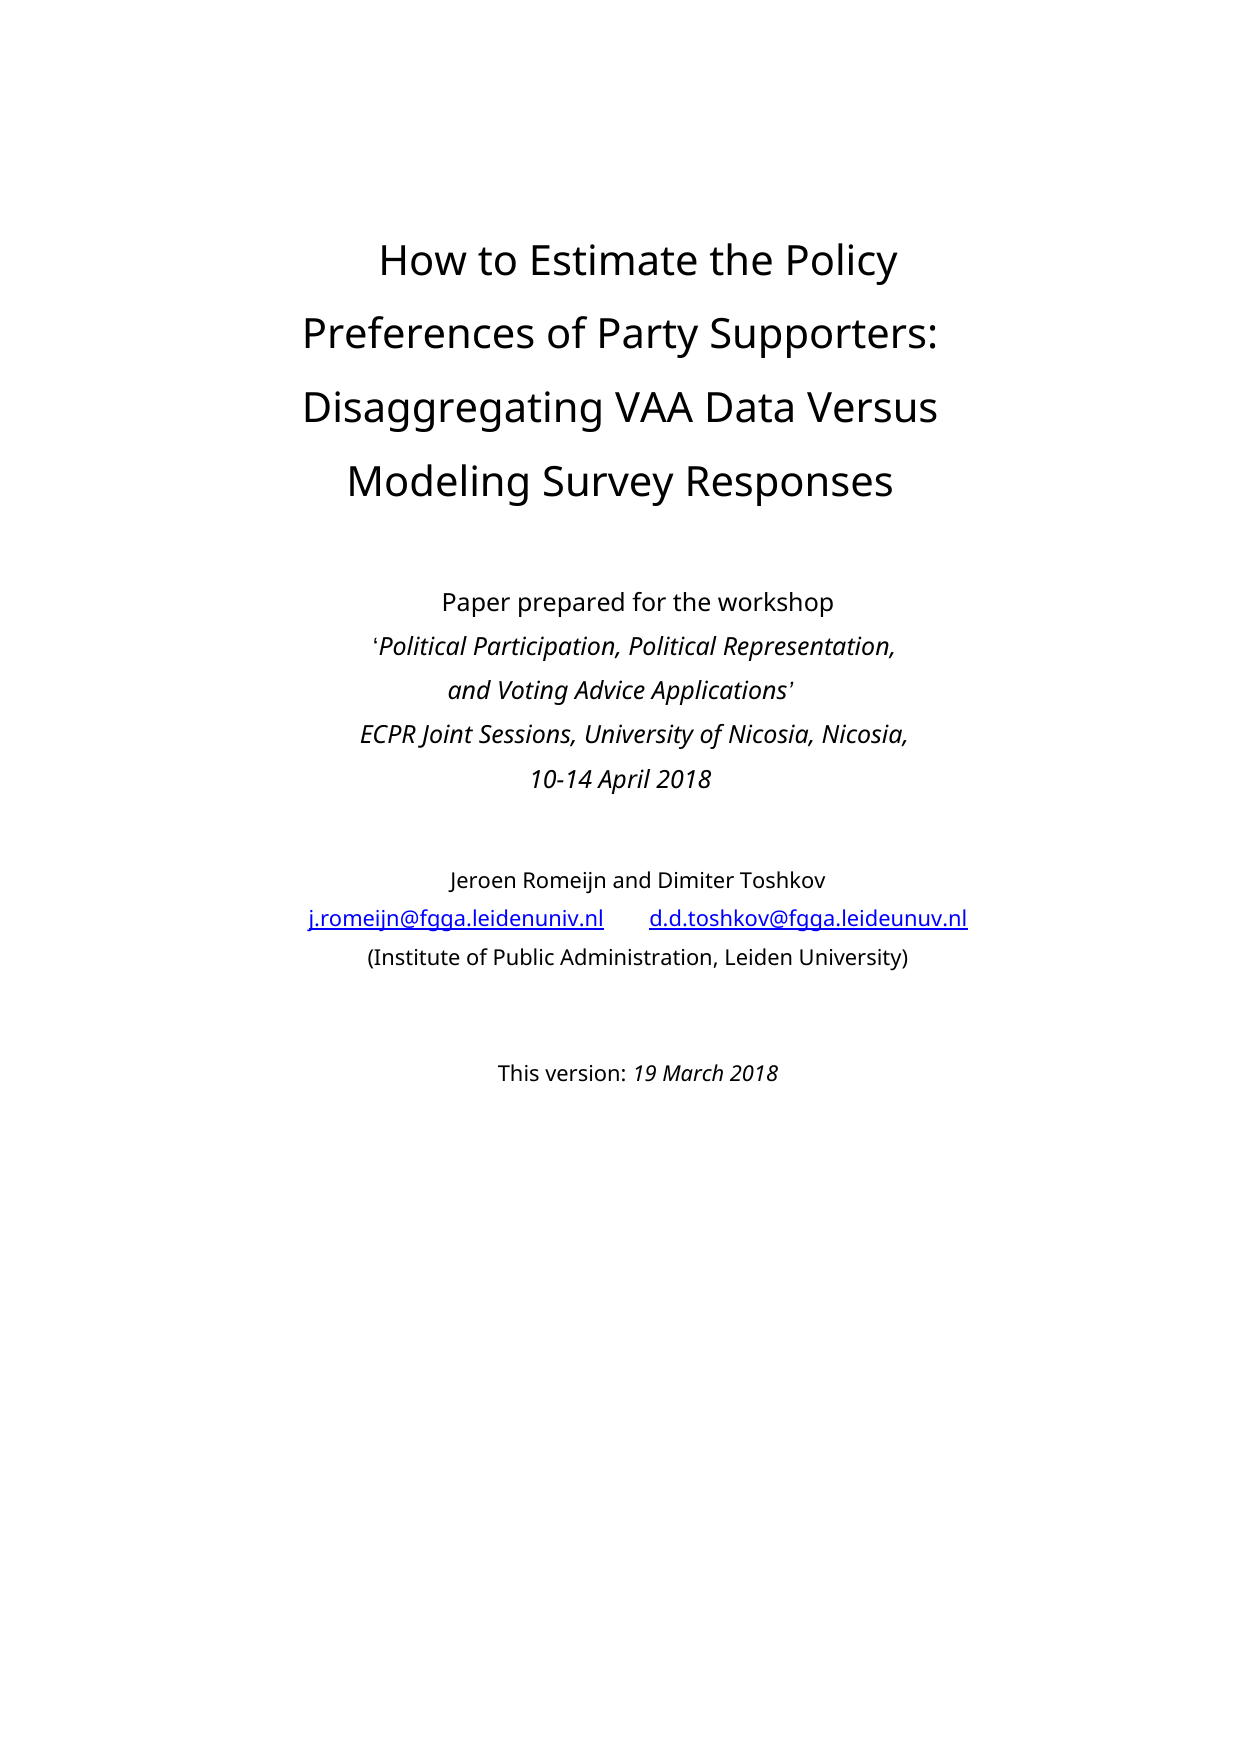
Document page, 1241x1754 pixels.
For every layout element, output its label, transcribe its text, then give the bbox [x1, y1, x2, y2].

text j.romeijn@fgga.leidenuniv.nl d.d.toshkov@fgga.leideunuv.nl [236, 903, 1004, 933]
text This version: 19 March 2018 [236, 1058, 1004, 1088]
text ECPR Joint Sessions, University of Nicosia, Nicosia, 10-14 April 2018 [236, 717, 1004, 795]
text Paper prepared for the workshop [236, 584, 1004, 618]
text (Institute of Public Administration, Leiden University) [236, 942, 1004, 972]
text Jeroen Romeijn and Dimiter Toshkov [236, 864, 1004, 894]
text ‘Political Participation, Political Representation, and Voting Advice Applications’ [236, 628, 1004, 707]
text How to Estimate the Policy Preferences of Party Supporters: Disaggregating VAA Data Versus Modeling Survey Responses [236, 230, 1004, 508]
